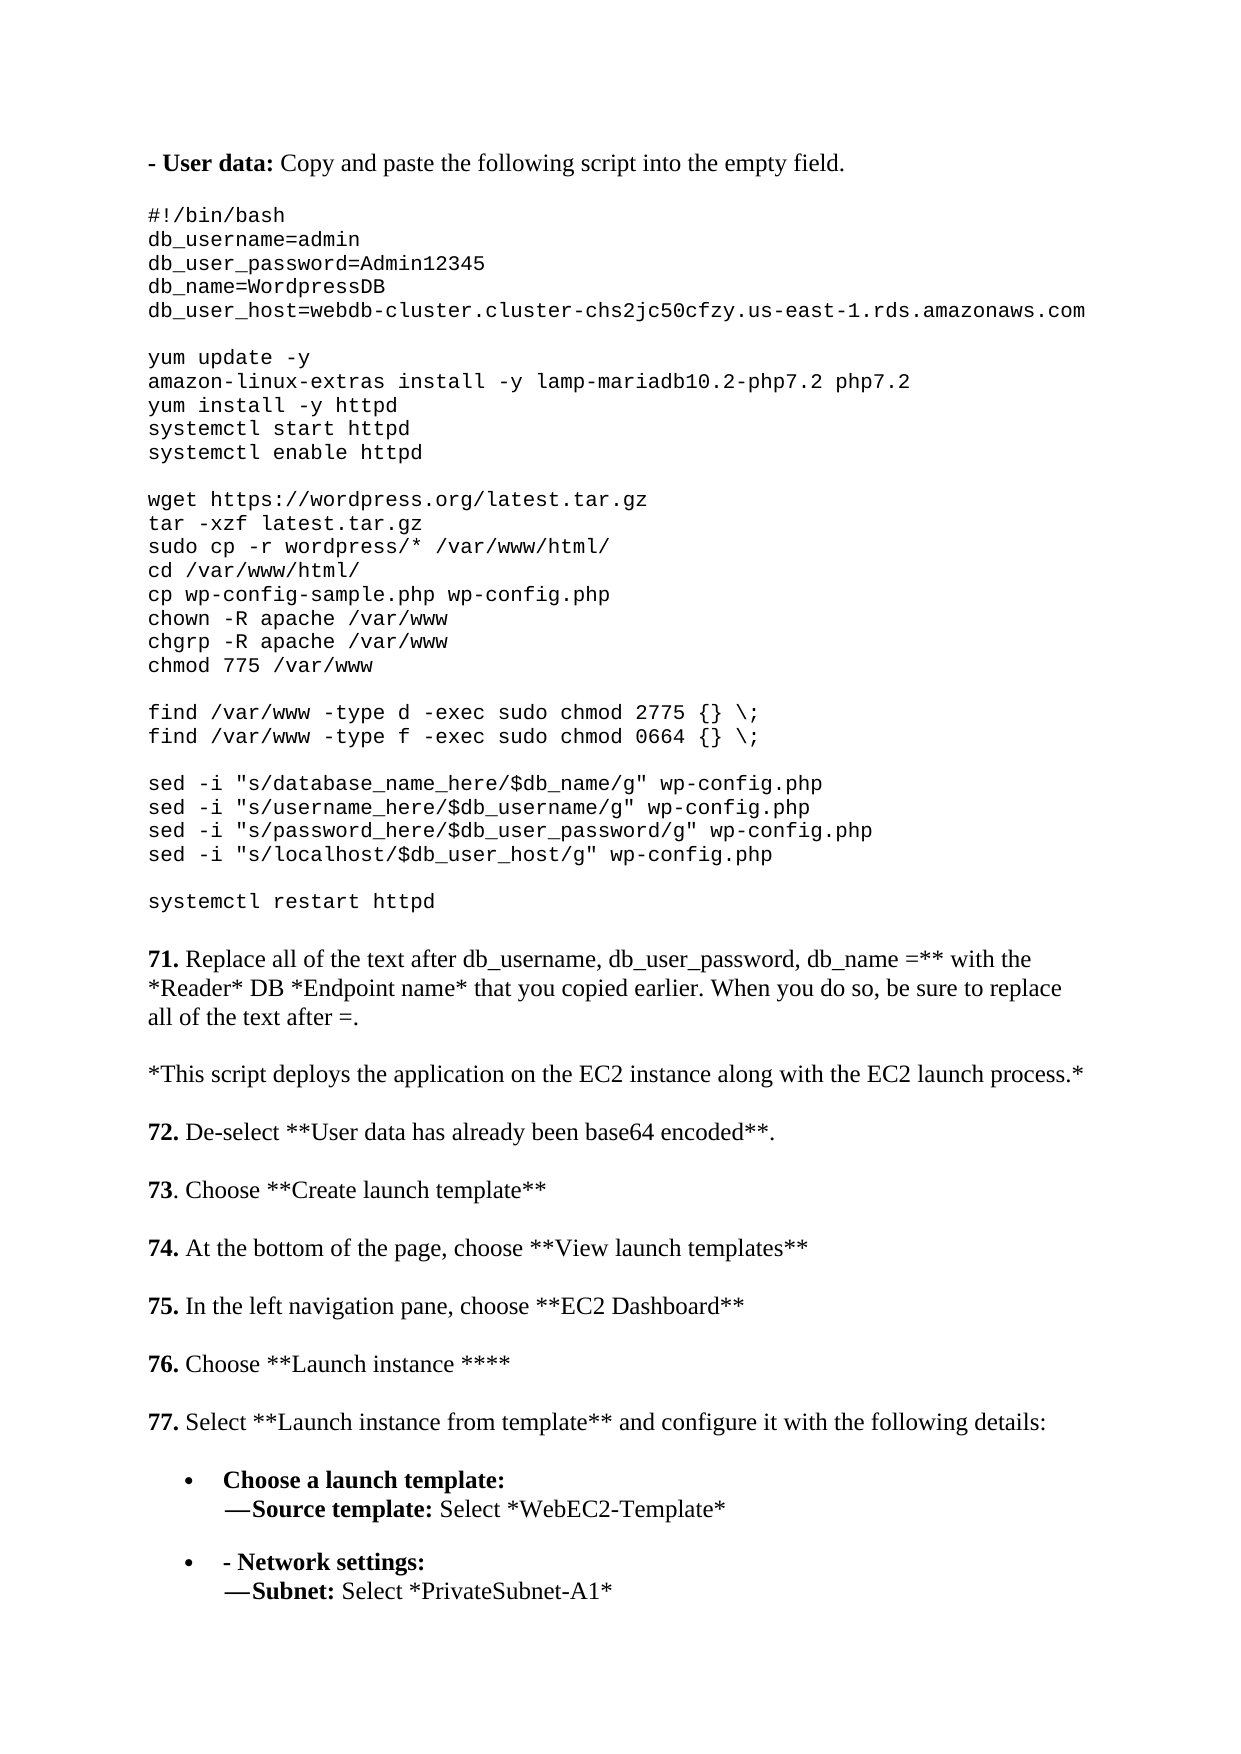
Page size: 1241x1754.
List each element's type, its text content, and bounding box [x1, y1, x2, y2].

text 75. In the left navigation pane, choose **EC2 Dashboard** [148, 1291, 1093, 1320]
text 74. At the bottom of the page, choose **View launch templates** [148, 1233, 1093, 1262]
text 77. Select **Launch instance from template** and configure it with the following details: [148, 1407, 1093, 1436]
text 73. Choose **Create launch template** [148, 1175, 1093, 1204]
text - User data: Copy and paste the following script into the empty field. [148, 148, 1093, 176]
list - Network settings: — Subnet: Select *PrivateSubnet-A1* [185, 1547, 1093, 1605]
text *This script deploys the application on the EC2 instance along with the EC2 launch process.* [148, 1059, 1093, 1088]
list Choose a launch template: — Source template: Select *WebEC2-Template* [185, 1465, 1093, 1522]
text 76. Choose **Launch instance **** [148, 1349, 1093, 1378]
text 72. De-select **User data has already been base64 encoded**. [148, 1117, 1093, 1146]
text #!/bin/bash db_username=admin db_user_password=Admin12345 db_name=WordpressDB db_user_host=webdb-cluster.cluster-chs2jc50cfzy.us-east-1.rds.amazonaws.com yum update -y amazon-linux-extras install -y lamp-mariadb10.2-php7.2 php7.2 yum install -y httpd systemctl start httpd systemctl enable httpd wget https://wordpress.org/latest.tar.gz tar -xzf latest.tar.gz sudo cp -r wordpress/* /var/www/html/ cd /var/www/html/ cp wp-config-sample.php wp-config.php chown -R apache /var/www chgrp -R apache /var/www chmod 775 /var/www find /var/www -type d -exec sudo chmod 2775 {} \; find /var/www -type f -exec sudo chmod 0664 {} \; sed -i "s/database_name_here/$db_name/g" wp-config.php sed -i "s/username_here/$db_username/g" wp-config.php sed -i "s/password_here/$db_user_password/g" wp-config.php sed -i "s/localhost/$db_user_host/g" wp-config.php systemctl restart httpd [148, 206, 1093, 915]
text 71. Replace all of the text after db_username, db_user_password, db_name =** with the *Reader* DB *Endpoint name* that you copied earlier. When you do so, be sure to replace all of the text after =. [148, 944, 1093, 1030]
